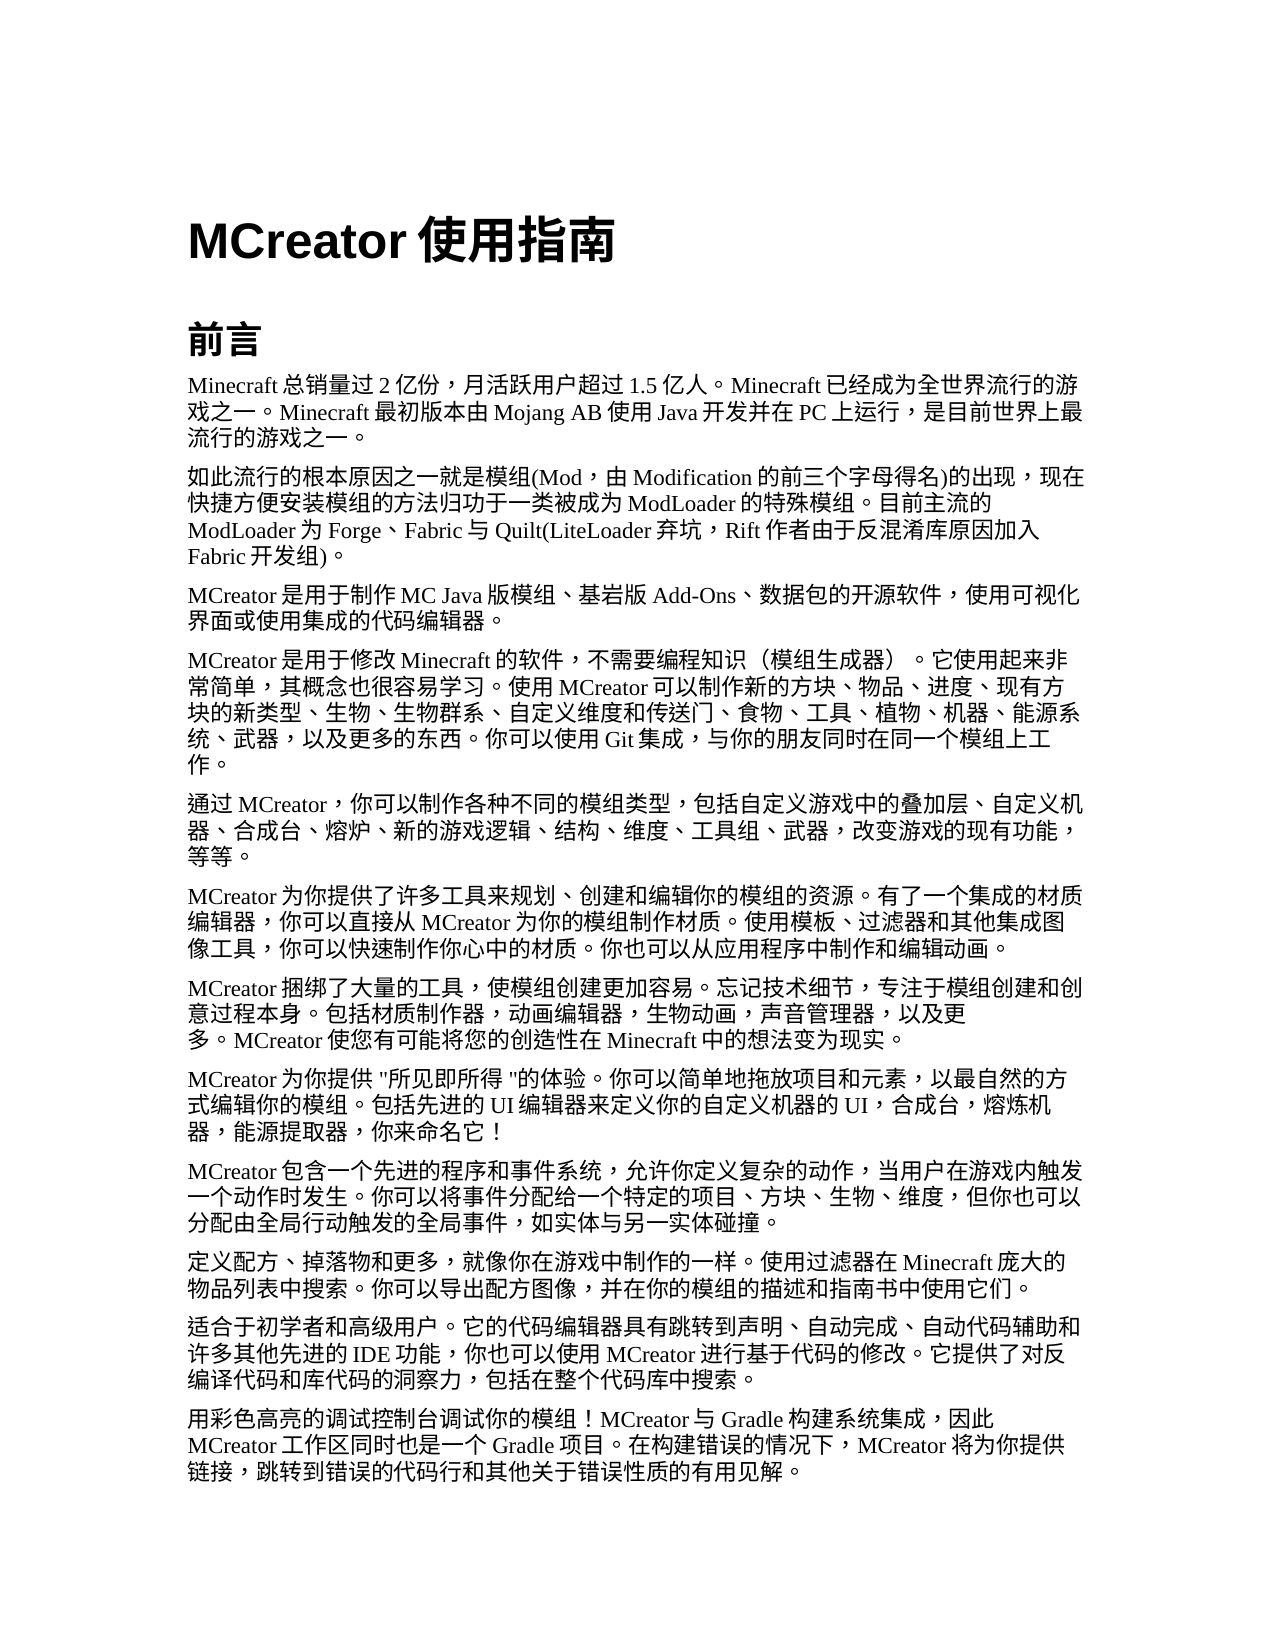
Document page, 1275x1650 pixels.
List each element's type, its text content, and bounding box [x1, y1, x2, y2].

text MCreator为你提供 "所见即所得 "的体验。你可以简单地拖放项目和元素，以最自然的方式编辑你的模组。包括先进的UI编辑器来定义你的自定义机器的UI，合成台，熔炼机器，能源提取器，你来命名它！ [187, 1066, 1087, 1145]
text MCreator为你提供了许多工具来规划、创建和编辑你的模组的资源。有了一个集成的材质编辑器，你可以直接从MCreator为你的模组制作材质。使用模板、过滤器和其他集成图像工具，你可以快速制作你心中的材质。你也可以从应用程序中制作和编辑动画。 [187, 883, 1087, 962]
text Minecraft总销量过2亿份，月活跃用户超过1.5亿人。Minecraft已经成为全世界流行的游戏之一。Minecraft最初版本由Mojang AB使用Java开发并在PC上运行，是目前世界上最流行的游戏之一。 [187, 372, 1087, 452]
text MCreator是用于修改Minecraft的软件，不需要编程知识（模组生成器）。它使用起来非常简单，其概念也很容易学习。使用MCreator可以制作新的方块、物品、进度、现有方块的新类型、生物、生物群系、自定义维度和传送门、食物、工具、植物、机器、能源系统、武器，以及更多的东西。你可以使用Git集成，与你的朋友同时在同一个模组上工作。 [187, 647, 1087, 779]
subtitle 前言 [187, 310, 1087, 364]
text 通过MCreator，你可以制作各种不同的模组类型，包括自定义游戏中的叠加层、自定义机器、合成台、熔炉、新的游戏逻辑、结构、维度、工具组、武器，改变游戏的现有功能，等等。 [187, 791, 1087, 871]
subtitle MCreator使用指南 [187, 200, 1087, 272]
text 用彩色高亮的调试控制台调试你的模组！MCreator与Gradle构建系统集成，因此MCreator工作区同时也是一个Gradle项目。在构建错误的情况下，MCreator将为你提供链接，跳转到错误的代码行和其他关于错误性质的有用见解。 [187, 1406, 1087, 1485]
text 适合于初学者和高级用户。它的代码编辑器具有跳转到声明、自动完成、自动代码辅助和许多其他先进的IDE功能，你也可以使用MCreator进行基于代码的修改。它提供了对反编译代码和库代码的洞察力，包括在整个代码库中搜索。 [187, 1314, 1087, 1393]
text 定义配方、掉落物和更多，就像你在游戏中制作的一样。使用过滤器在Minecraft庞大的物品列表中搜索。你可以导出配方图像，并在你的模组的描述和指南书中使用它们。 [187, 1249, 1087, 1302]
text MCreator包含一个先进的程序和事件系统，允许你定义复杂的动作，当用户在游戏内触发一个动作时发生。你可以将事件分配给一个特定的项目、方块、生物、维度，但你也可以分配由全局行动触发的全局事件，如实体与另一实体碰撞。 [187, 1158, 1087, 1237]
text MCreator是用于制作MC Java版模组、基岩版Add-Ons、数据包的开源软件，使用可视化界面或使用集成的代码编辑器。 [187, 582, 1087, 635]
text MCreator捆绑了大量的工具，使模组创建更加容易。忘记技术细节，专注于模组创建和创意过程本身。包括材质制作器，动画编辑器，生物动画，声音管理器，以及更多。MCreator使您有可能将您的创造性在Minecraft中的想法变为现实。 [187, 974, 1087, 1054]
text 如此流行的根本原因之一就是模组(Mod，由Modification的前三个字母得名)的出现，现在快捷方便安装模组的方法归功于一类被成为ModLoader的特殊模组。目前主流的ModLoader为Forge、Fabric与Quilt(LiteLoader弃坑，Rift作者由于反混淆库原因加入Fabric开发组)。 [187, 464, 1087, 569]
